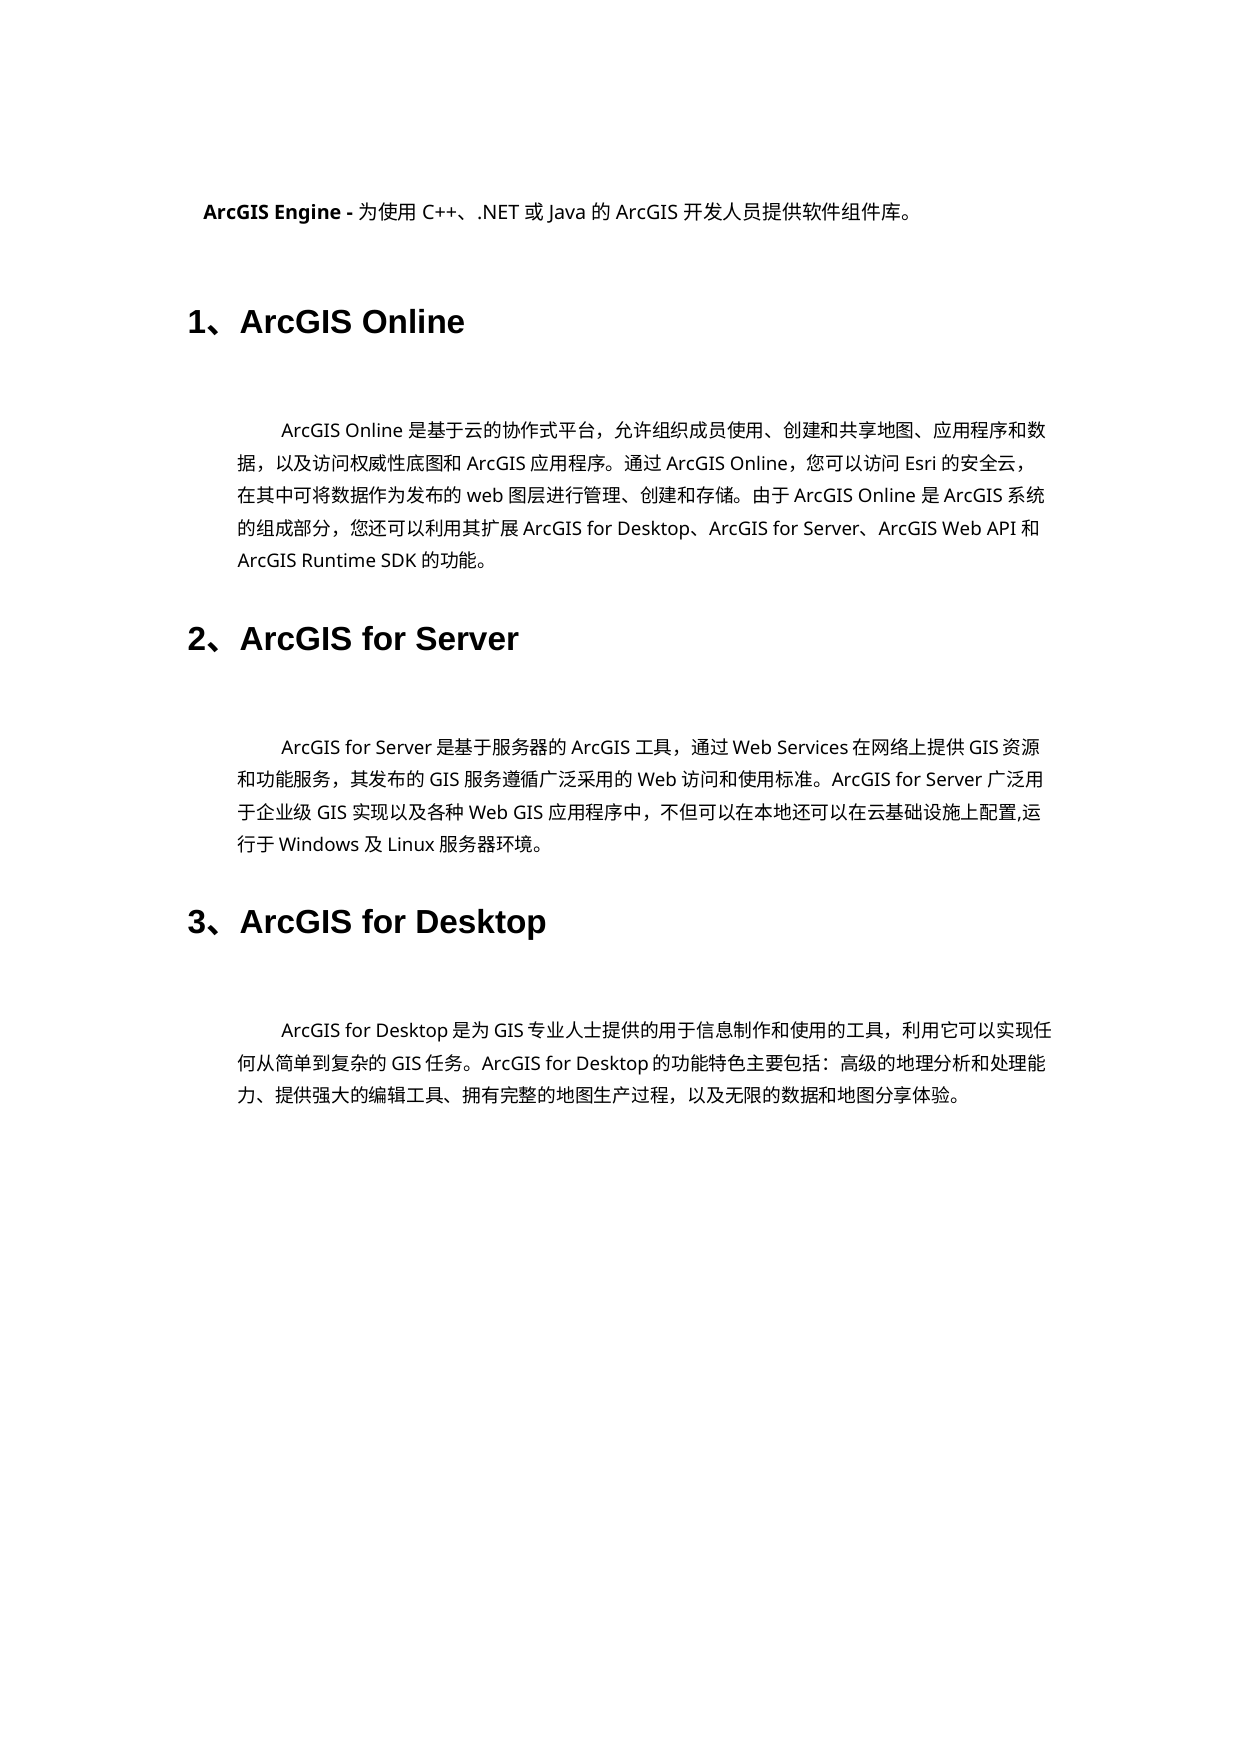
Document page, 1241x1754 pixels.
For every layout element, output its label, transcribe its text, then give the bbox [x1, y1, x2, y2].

subtitle 3、ArcGIS for Desktop [187, 887, 1053, 952]
text ArcGIS for Desktop是为GIS专业人士提供的用于信息制作和使用的工具，利用它可以实现任何从简单到复杂的GIS任务。ArcGIS for Desktop的功能特色主要包括：高级的地理分析和处理能力、提供强大的编辑工具、拥有完整的地图生产过程，以及无限的数据和地图分享体验。 [237, 1013, 1053, 1111]
subtitle 1、ArcGIS Online [187, 287, 1053, 352]
text ArcGIS for Server是基于服务器的 ArcGIS 工具，通过Web Services在网络上提供GIS资源和功能服务，其发布的 GIS 服务遵循广泛采用的 Web 访问和使用标准。ArcGIS for Server 广泛用于企业级 GIS 实现以及各种 Web GIS 应用程序中，不但可以在本地还可以在云基础设施上配置,运行于Windows 及 Linux 服务器环境。 [237, 730, 1053, 860]
text ArcGIS Online 是基于云的协作式平台，允许组织成员使用、创建和共享地图、应用程序和数据，以及访问权威性底图和 ArcGIS 应用程序。通过 ArcGIS Online，您可以访问 Esri 的安全云，在其中可将数据作为发布的 web 图层进行管理、创建和存储。由于 ArcGIS Online 是 ArcGIS 系统的组成部分，您还可以利用其扩展 ArcGIS for Desktop、ArcGIS for Server、ArcGIS Web API 和 ArcGIS Runtime SDK 的功能。 [237, 413, 1053, 576]
text ArcGIS Engine - 为使用 C++、.NET 或 Java 的 ArcGIS 开发人员提供软件组件库。 [203, 194, 1053, 227]
subtitle 2、ArcGIS for Server [187, 603, 1053, 668]
